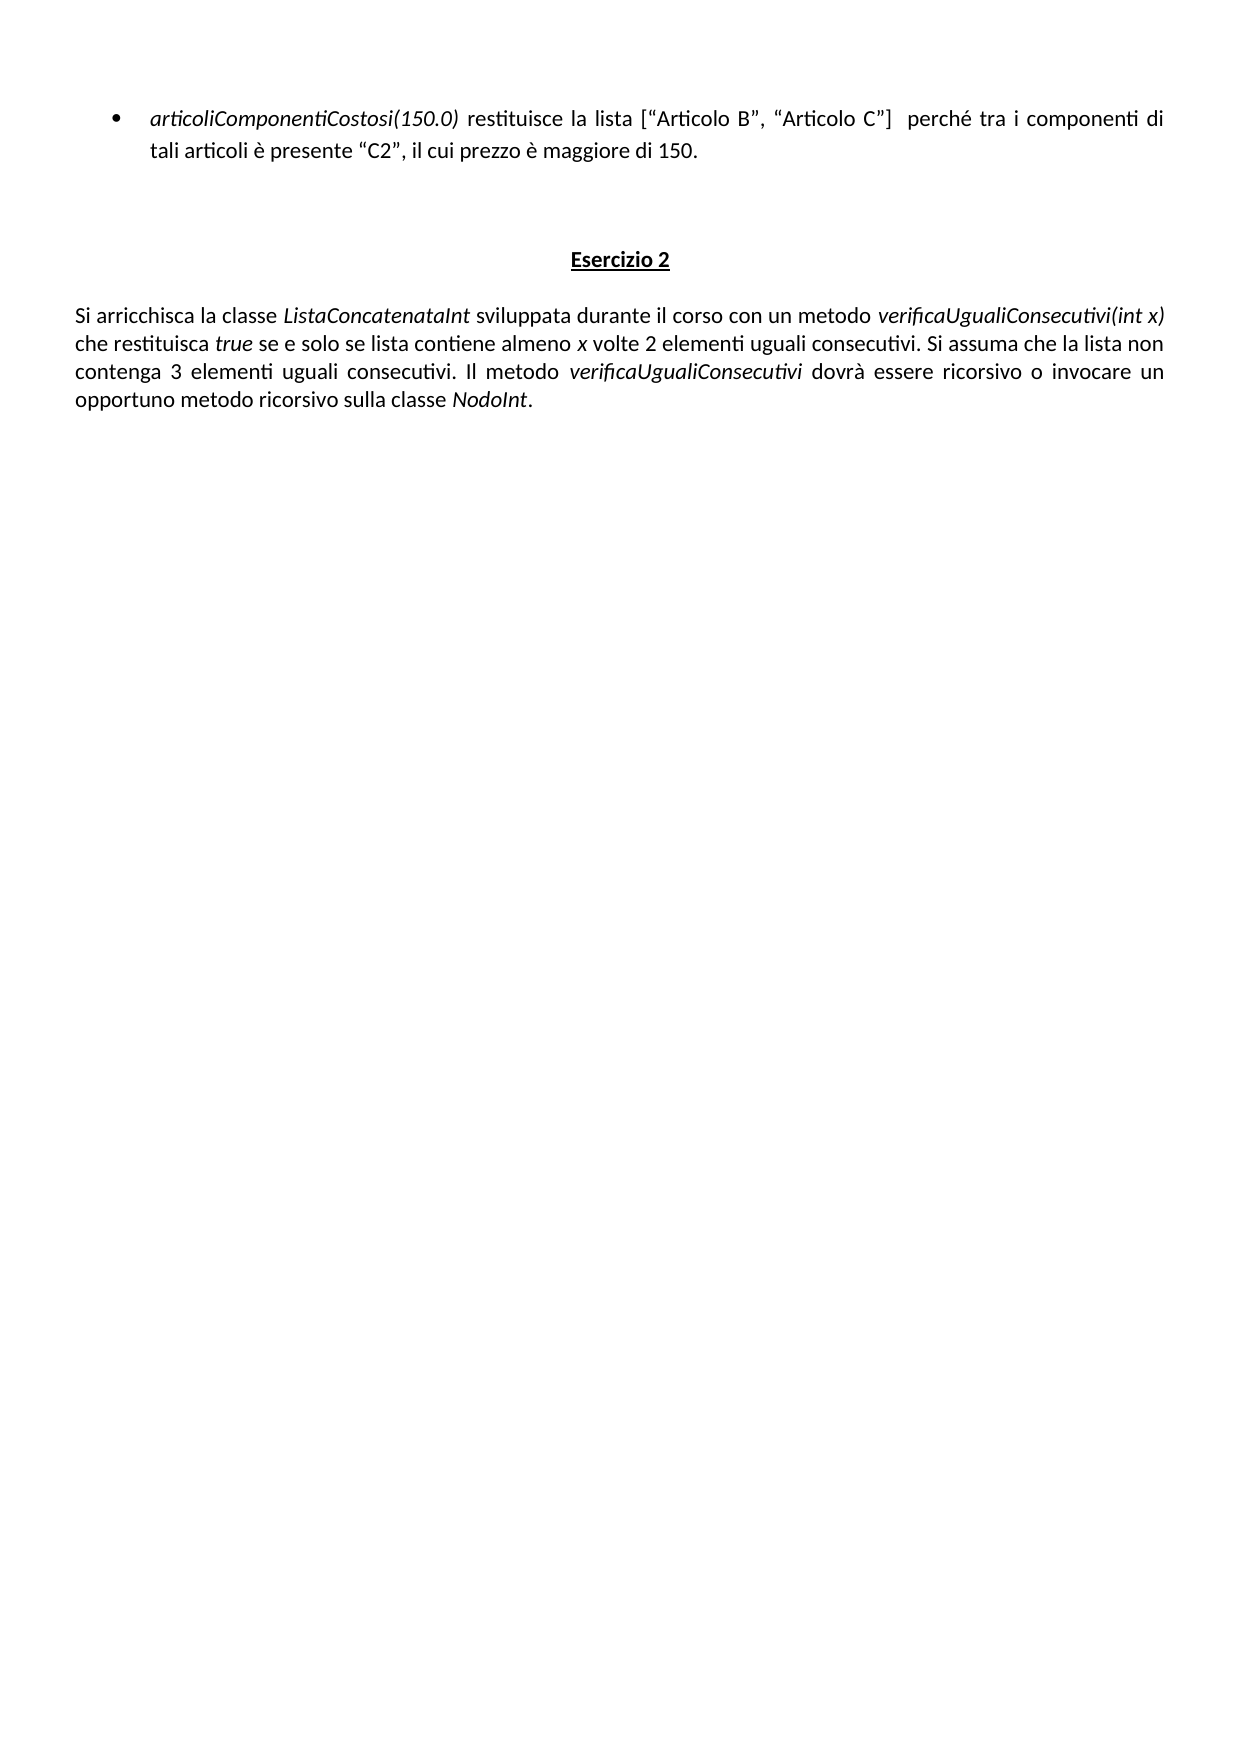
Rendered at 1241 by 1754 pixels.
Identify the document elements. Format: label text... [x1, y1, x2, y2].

text Esercizio 2 [75, 245, 1165, 273]
text Si arricchisca la classe ListaConcatenataInt sviluppata durante il corso con un metodo verificaUgualiConsecutivi(int x) che restituisca true se e solo se lista contiene almeno x volte 2 elementi uguali consecutivi. Si assuma che la lista non contenga 3 elementi uguali consecutivi. Il metodo verificaUgualiConsecutivi dovrà essere ricorsivo o invocare un opportuno metodo ricorsivo sulla classe NodoInt. [75, 301, 1165, 413]
list articoliComponentiCostosi(150.0) restituisce la lista [“Articolo B”, “Articolo C”] perché tra i componenti di tali articoli è presente “C2”, il cui prezzo è maggiore di 150. [112, 104, 1165, 164]
